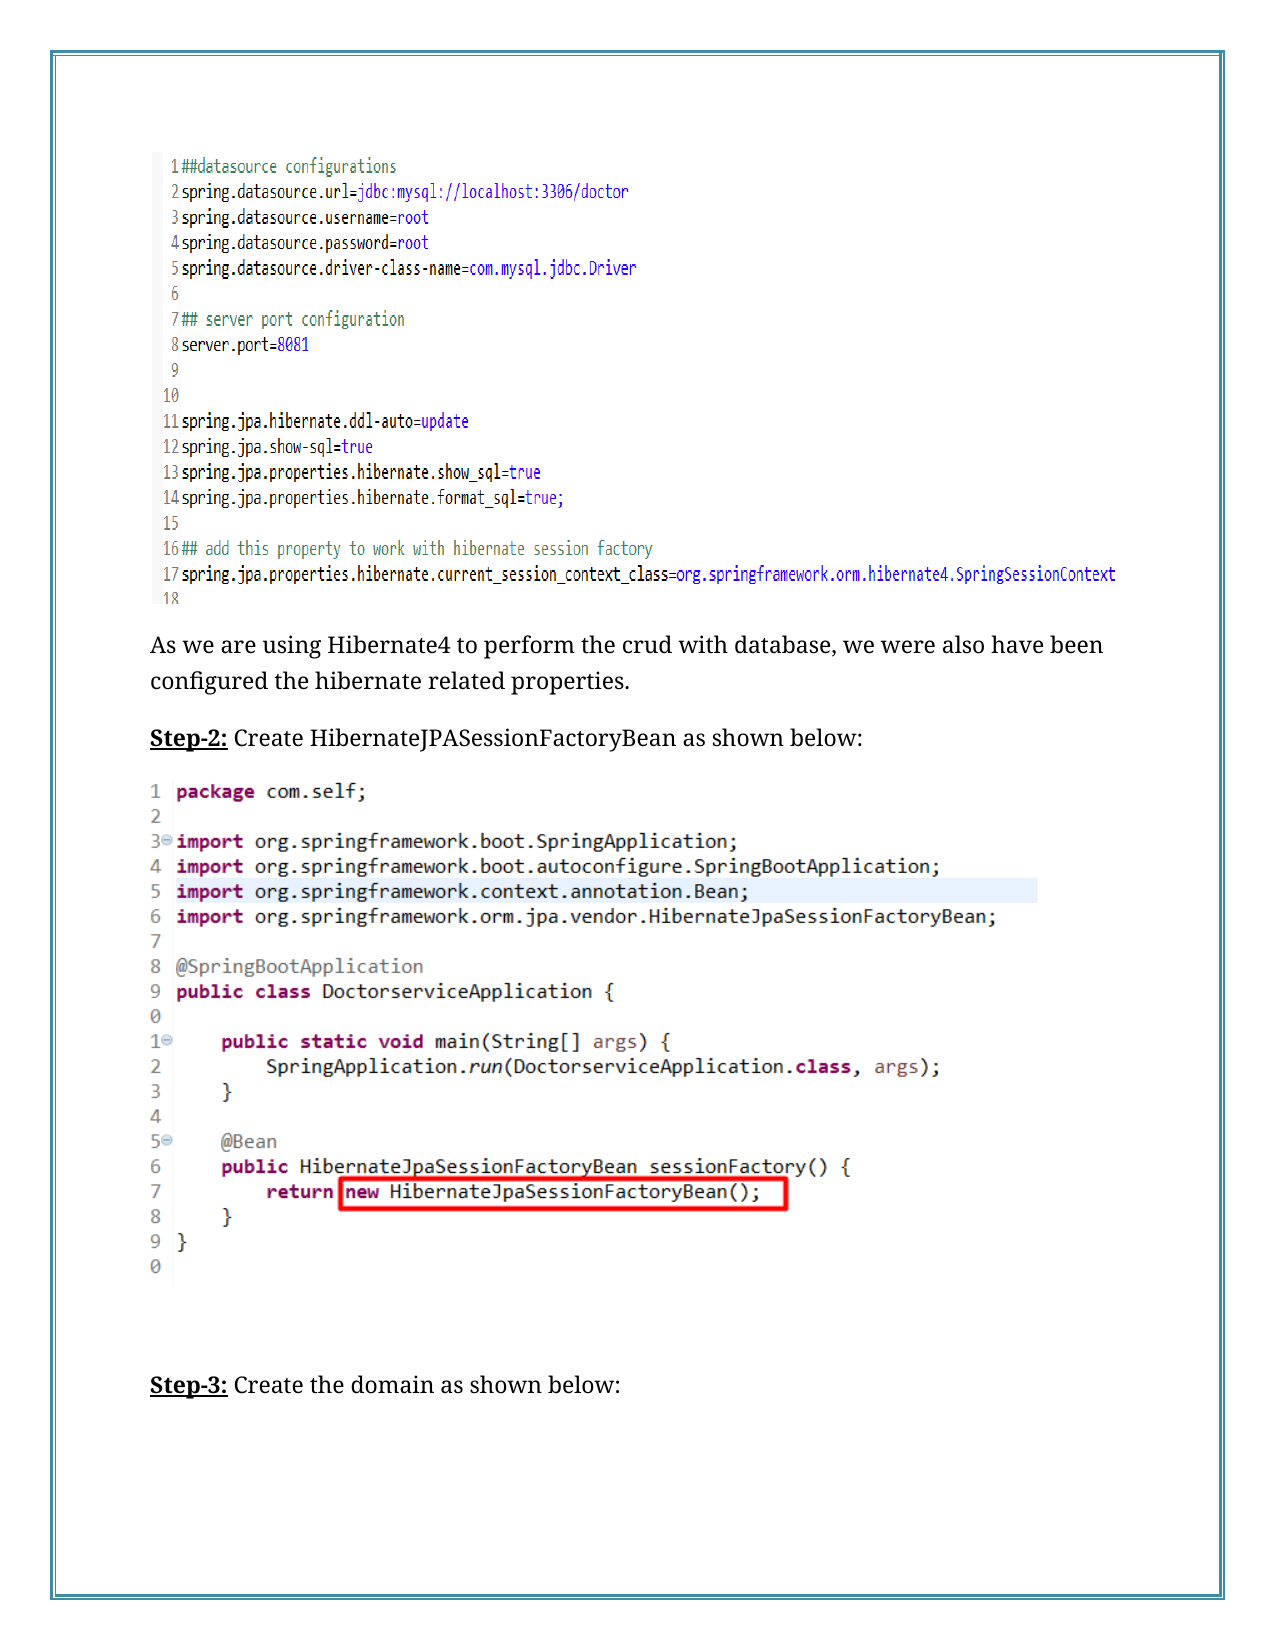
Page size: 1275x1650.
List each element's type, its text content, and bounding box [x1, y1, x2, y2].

picture [150, 778, 1038, 1287]
text Step-3: Create the domain as shown below: [150, 1369, 1125, 1400]
text As we are using Hibernate4 to perform the crud with database, we were also have been configured the hibernate related properties. [150, 629, 1125, 696]
text Step-2: Create HibernateJPASessionFactoryBean as shown below: [150, 721, 1125, 753]
picture [150, 150, 1124, 604]
